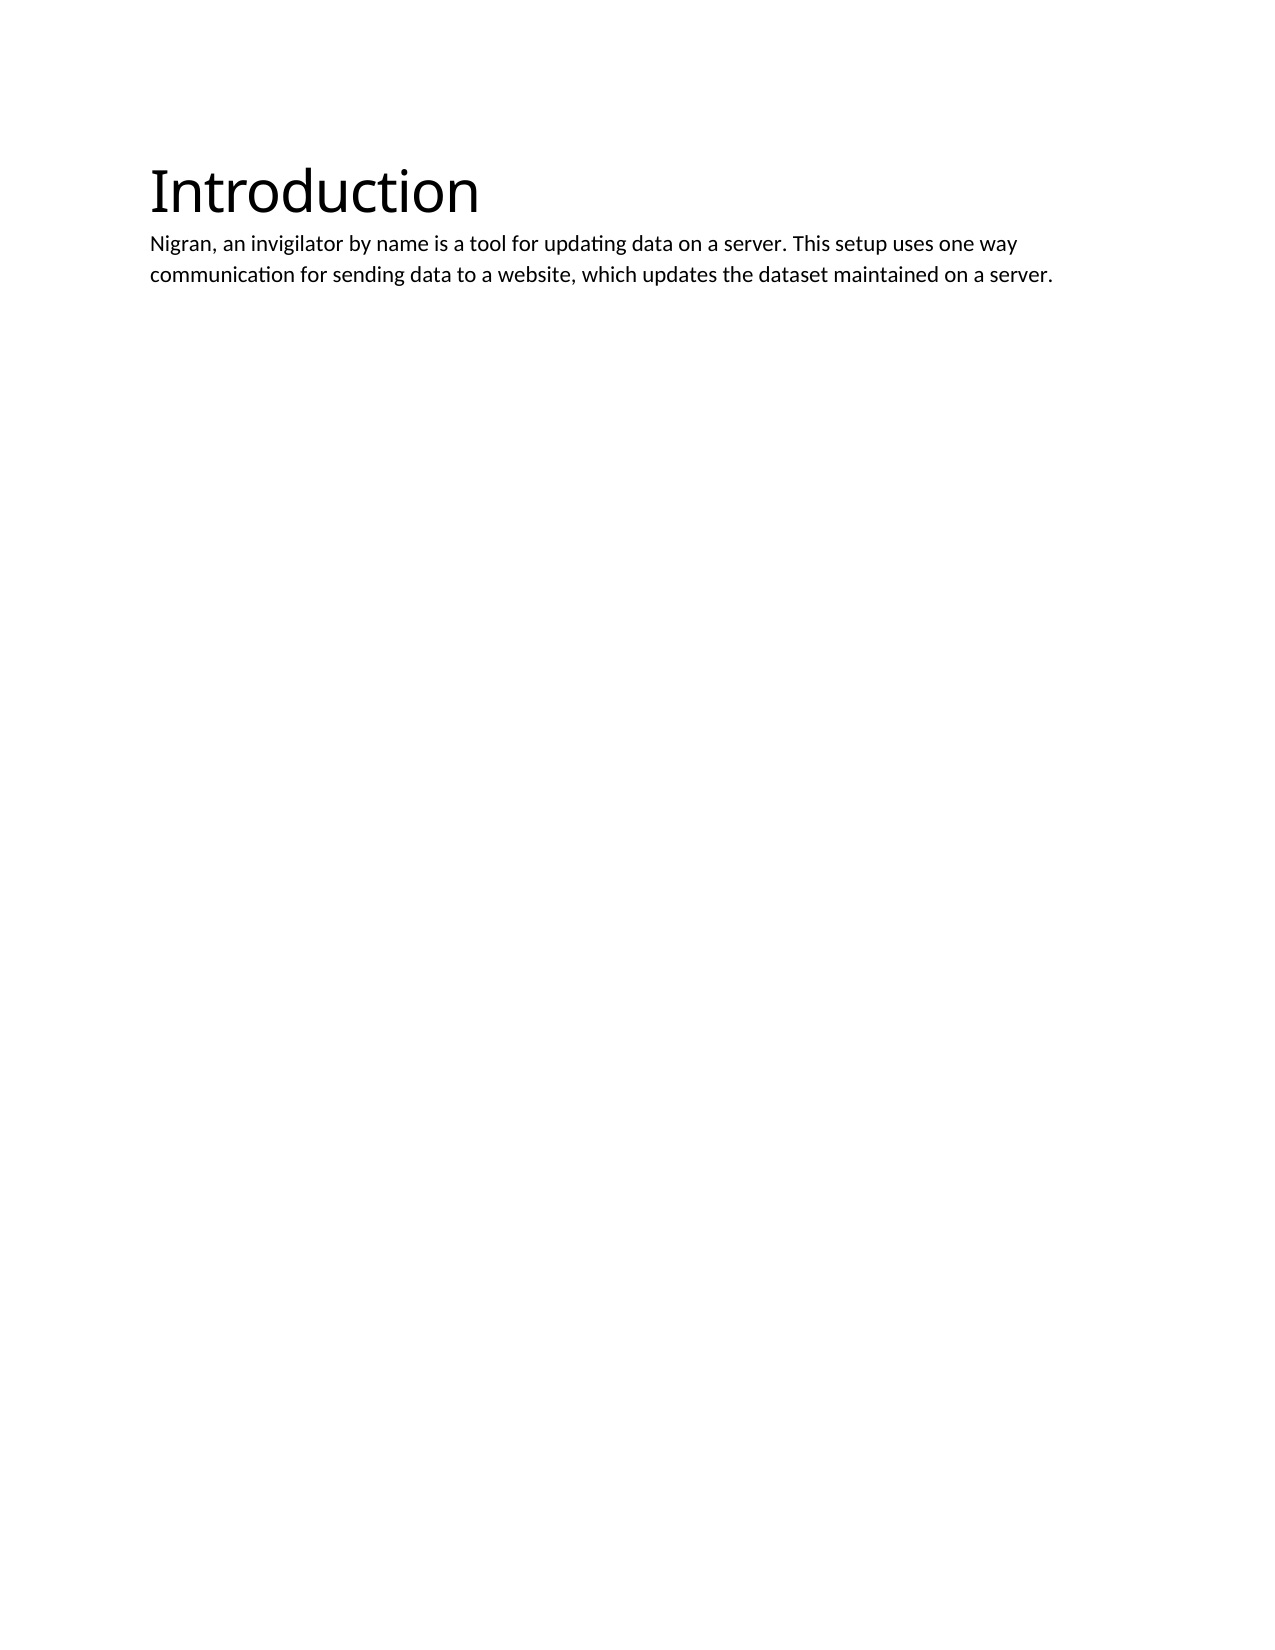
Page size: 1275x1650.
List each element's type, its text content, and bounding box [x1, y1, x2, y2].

title Introduction [150, 150, 1125, 229]
text Nigran, an invigilator by name is a tool for updating data on a server. This setup uses one way communication for sending data to a website, which updates the dataset maintained on a server. [150, 229, 1125, 288]
